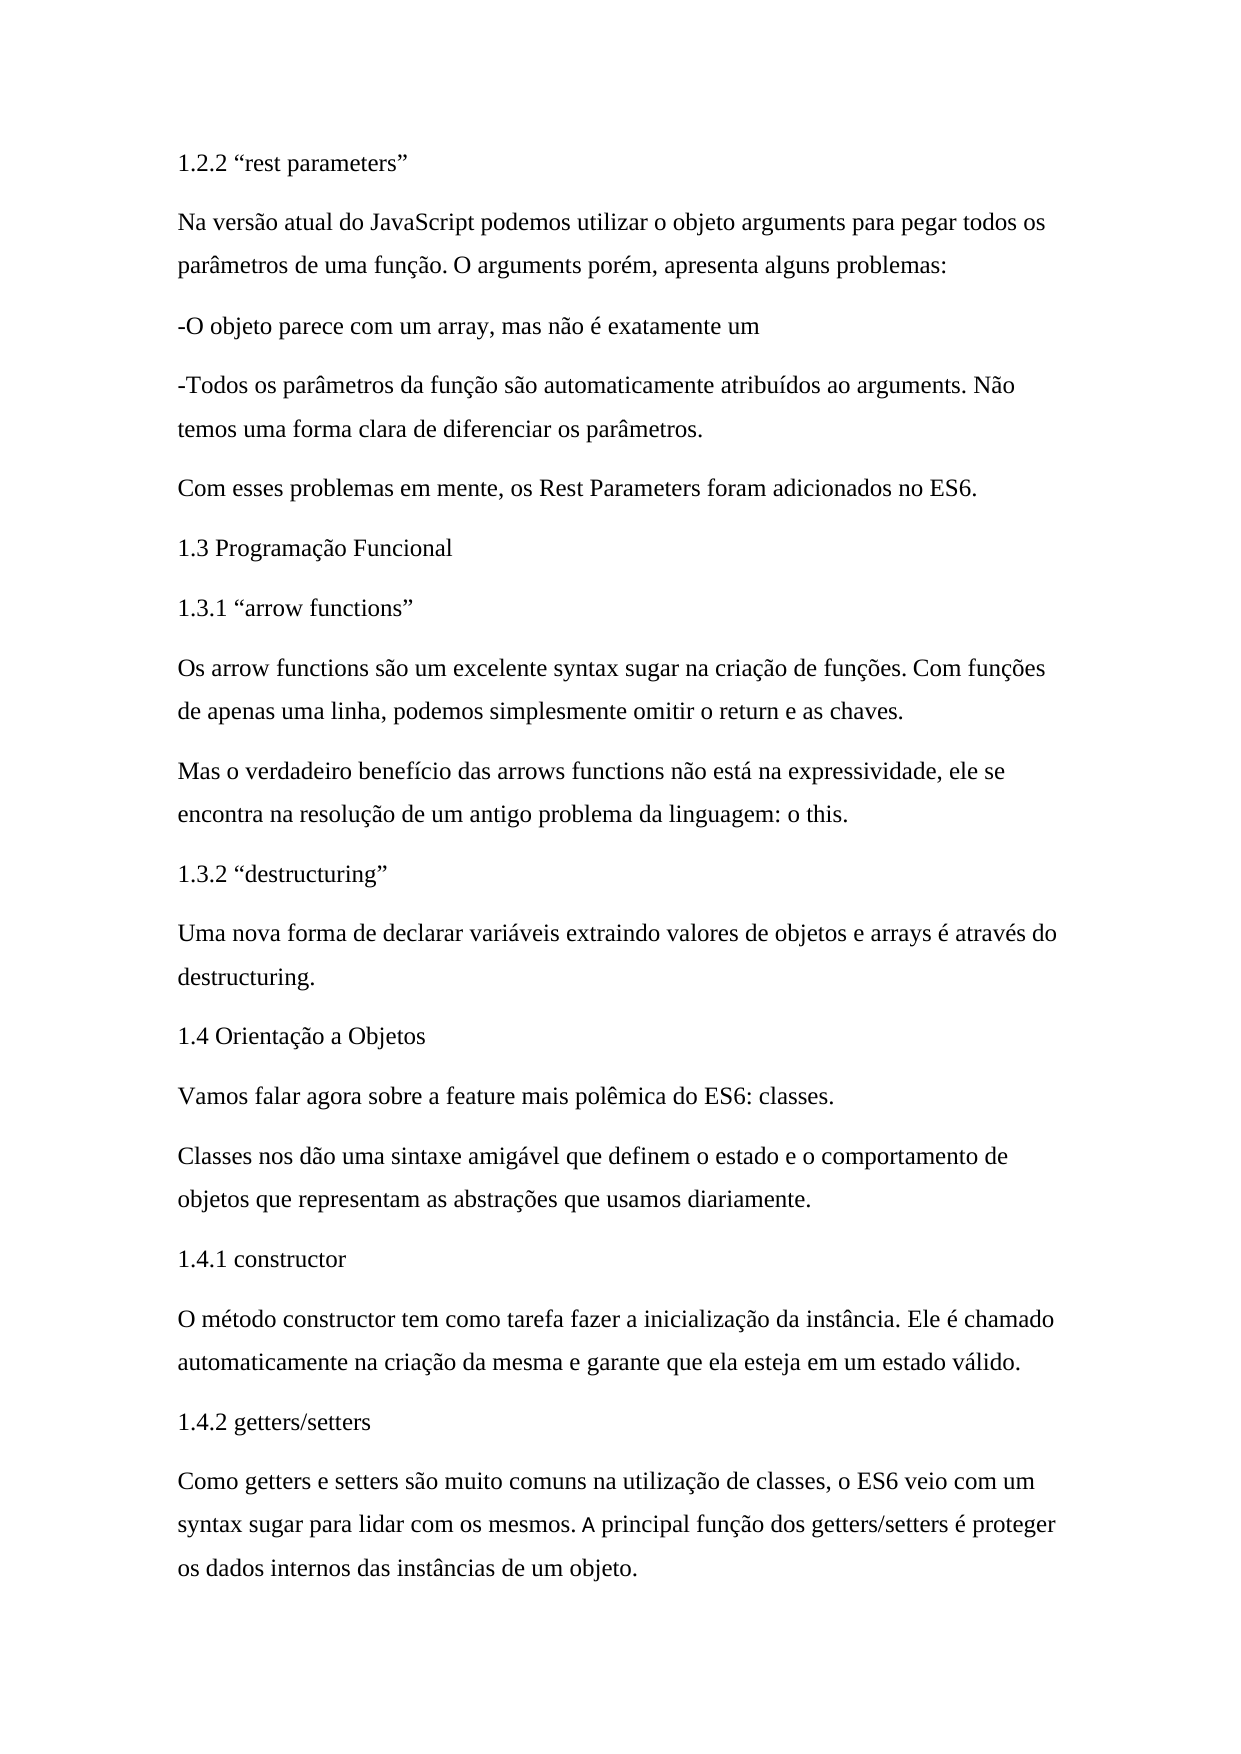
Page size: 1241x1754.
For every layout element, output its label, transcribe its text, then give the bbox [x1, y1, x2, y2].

text Vamos falar agora sobre a feature mais polêmica do ES6: classes. [177, 1081, 1063, 1110]
text 1.4.2 getters/setters [177, 1407, 1063, 1435]
text -Todos os parâmetros da função são automaticamente atribuídos ao arguments. Não temos uma forma clara de diferenciar os parâmetros. [177, 371, 1063, 442]
text Uma nova forma de declarar variáveis extraindo valores de objetos e arrays é através do destructuring. [177, 918, 1063, 990]
list Programação Funcional [177, 533, 1063, 562]
text 1.4 Orientação a Objetos [177, 1021, 1063, 1050]
text Os arrow functions são um excelente syntax sugar na criação de funções. Com funções de apenas uma linha, podemos simplesmente omitir o return e as chaves. [177, 653, 1063, 725]
text 1.2.2 “rest parameters” [177, 148, 1063, 176]
text 1.3.2 “destructuring” [177, 859, 1063, 887]
text 1.3.1 “arrow functions” [177, 593, 1063, 622]
text Mas o verdadeiro benefício das arrows functions não está na expressividade, ele se encontra na resolução de um antigo problema da linguagem: o this. [177, 756, 1063, 828]
text O método constructor tem como tarefa fazer a inicialização da instância. Ele é chamado automaticamente na criação da mesma e garante que ela esteja em um estado válido. [177, 1304, 1063, 1376]
text Como getters e setters são muito comuns na utilização de classes, o ES6 veio com um syntax sugar para lidar com os mesmos. A principal função dos getters/setters é proteger os dados internos das instâncias de um objeto. [177, 1466, 1063, 1582]
text Classes nos dão uma sintaxe amigável que definem o estado e o comportamento de objetos que representam as abstrações que usamos diariamente. [177, 1141, 1063, 1213]
text Com esses problemas em mente, os Rest Parameters foram adicionados no ES6. [177, 473, 1063, 502]
text 1.4.1 constructor [177, 1244, 1063, 1273]
text Na versão atual do JavaScript podemos utilizar o objeto arguments para pegar todos os parâmetros de uma função. O arguments porém, apresenta alguns problemas: [177, 207, 1063, 279]
text -O objeto parece com um array, mas não é exatamente um [177, 311, 1063, 339]
